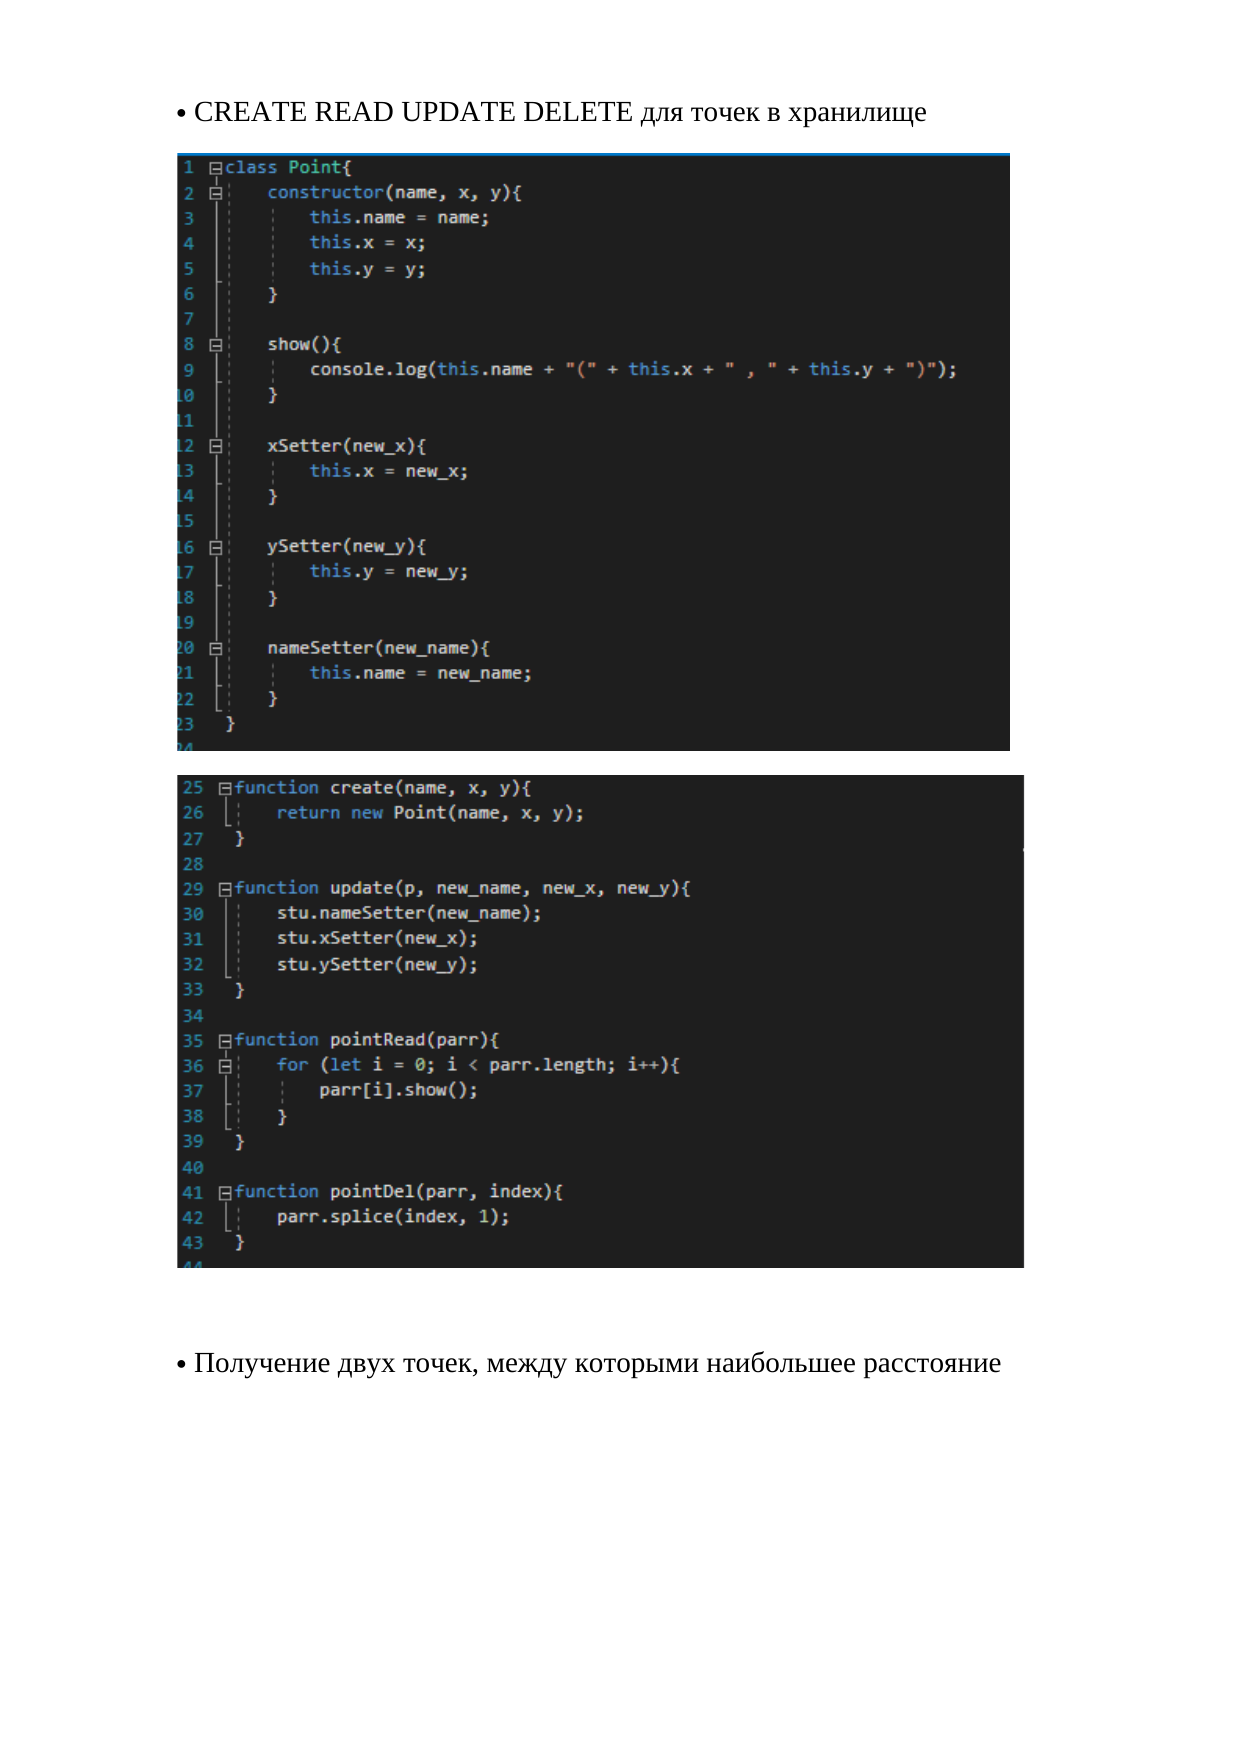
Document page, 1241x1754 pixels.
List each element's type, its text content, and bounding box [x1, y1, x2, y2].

picture [177, 775, 1025, 1268]
picture [177, 153, 1010, 751]
text CREATE READ UPDATE DELETE для точек в хранилище [177, 94, 1152, 127]
text Получение двух точек, между которыми наибольшее расстояние [177, 1345, 1152, 1379]
